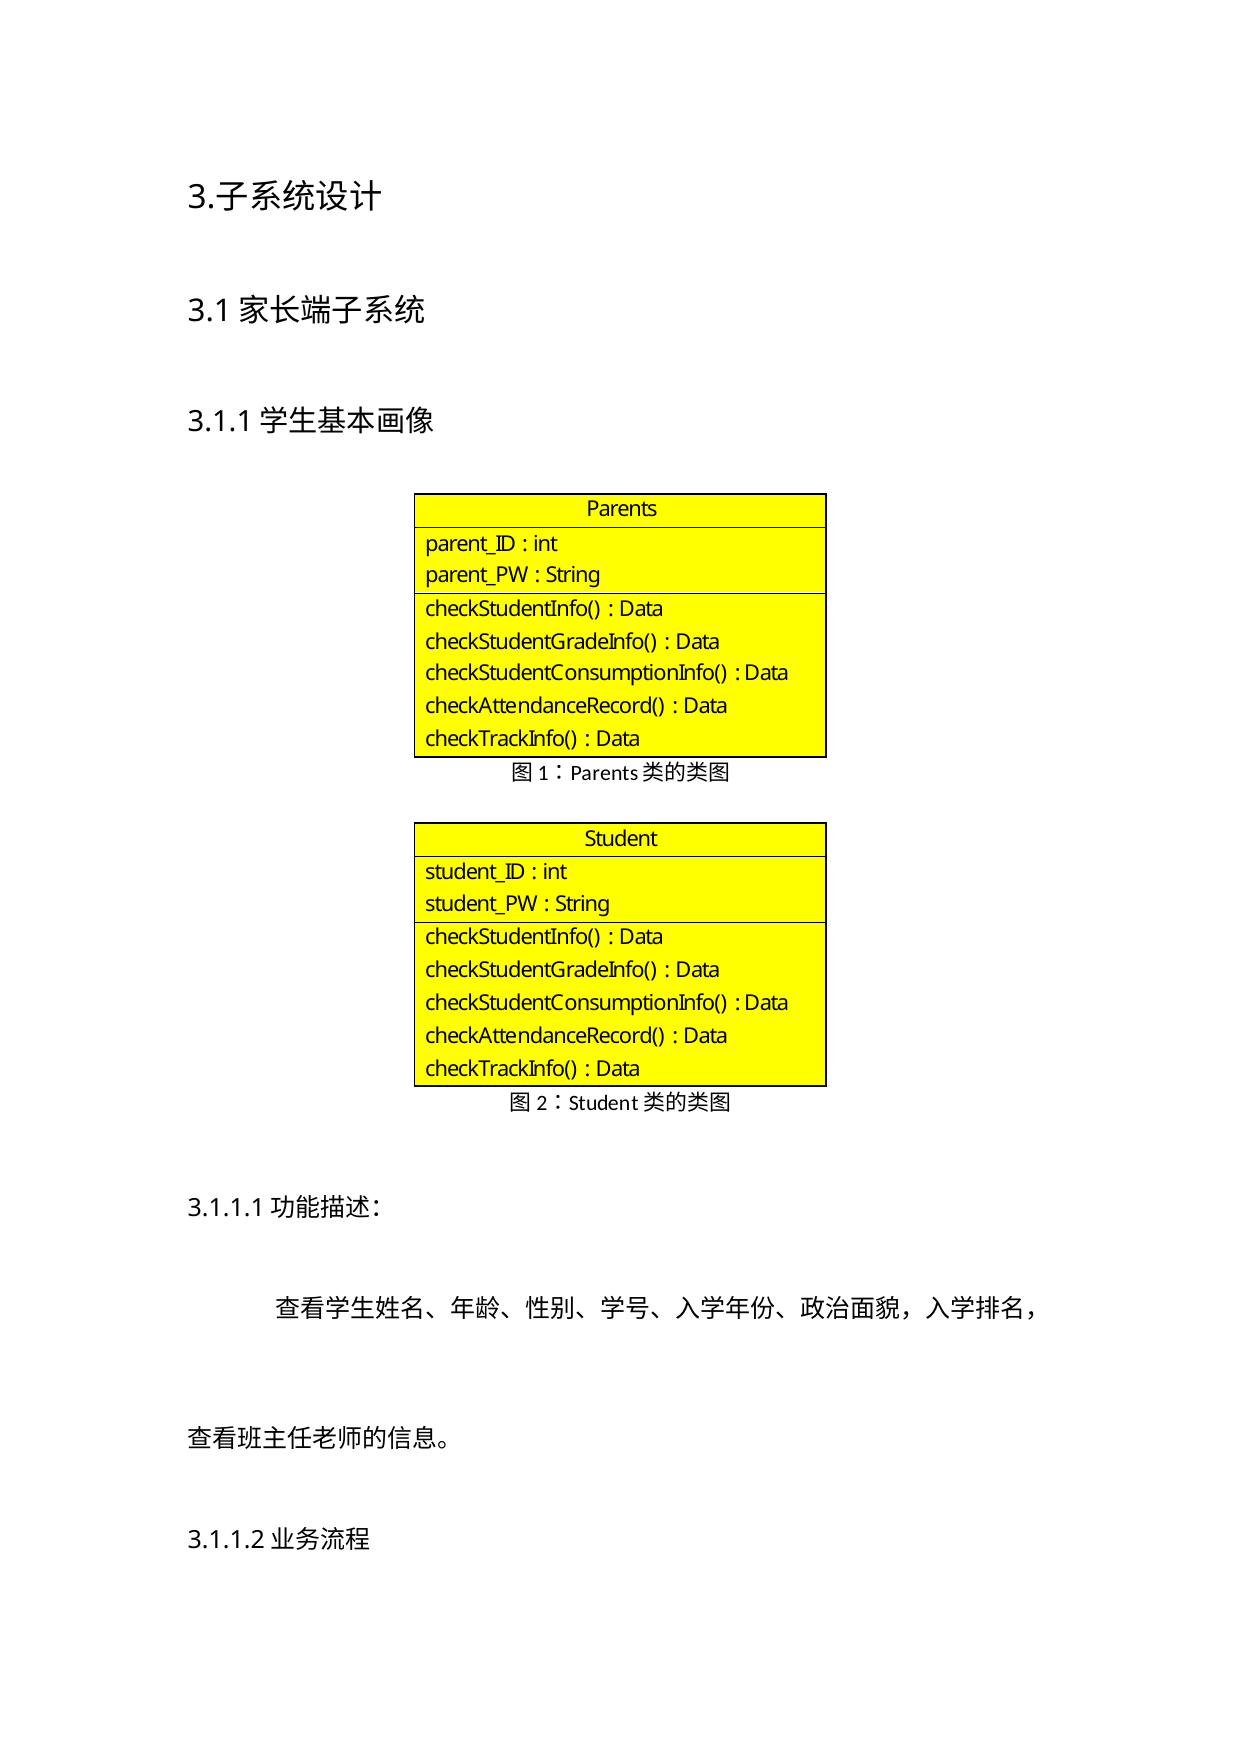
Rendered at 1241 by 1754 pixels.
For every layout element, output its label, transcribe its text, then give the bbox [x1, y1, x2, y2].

text 3.1.1学生基本画像 [187, 386, 1053, 451]
text 3.子系统设计 [187, 162, 1053, 227]
text 3.1.1.2业务流程 [187, 1506, 1053, 1571]
text 3.1.1.1功能描述： [187, 1173, 1053, 1238]
text 查看学生姓名、年龄、性别、学号、入学年份、政治面貌，入学排名，查看班主任老师的信息。 [187, 1274, 1053, 1469]
text 3.1家长端子系统 [187, 275, 1053, 340]
